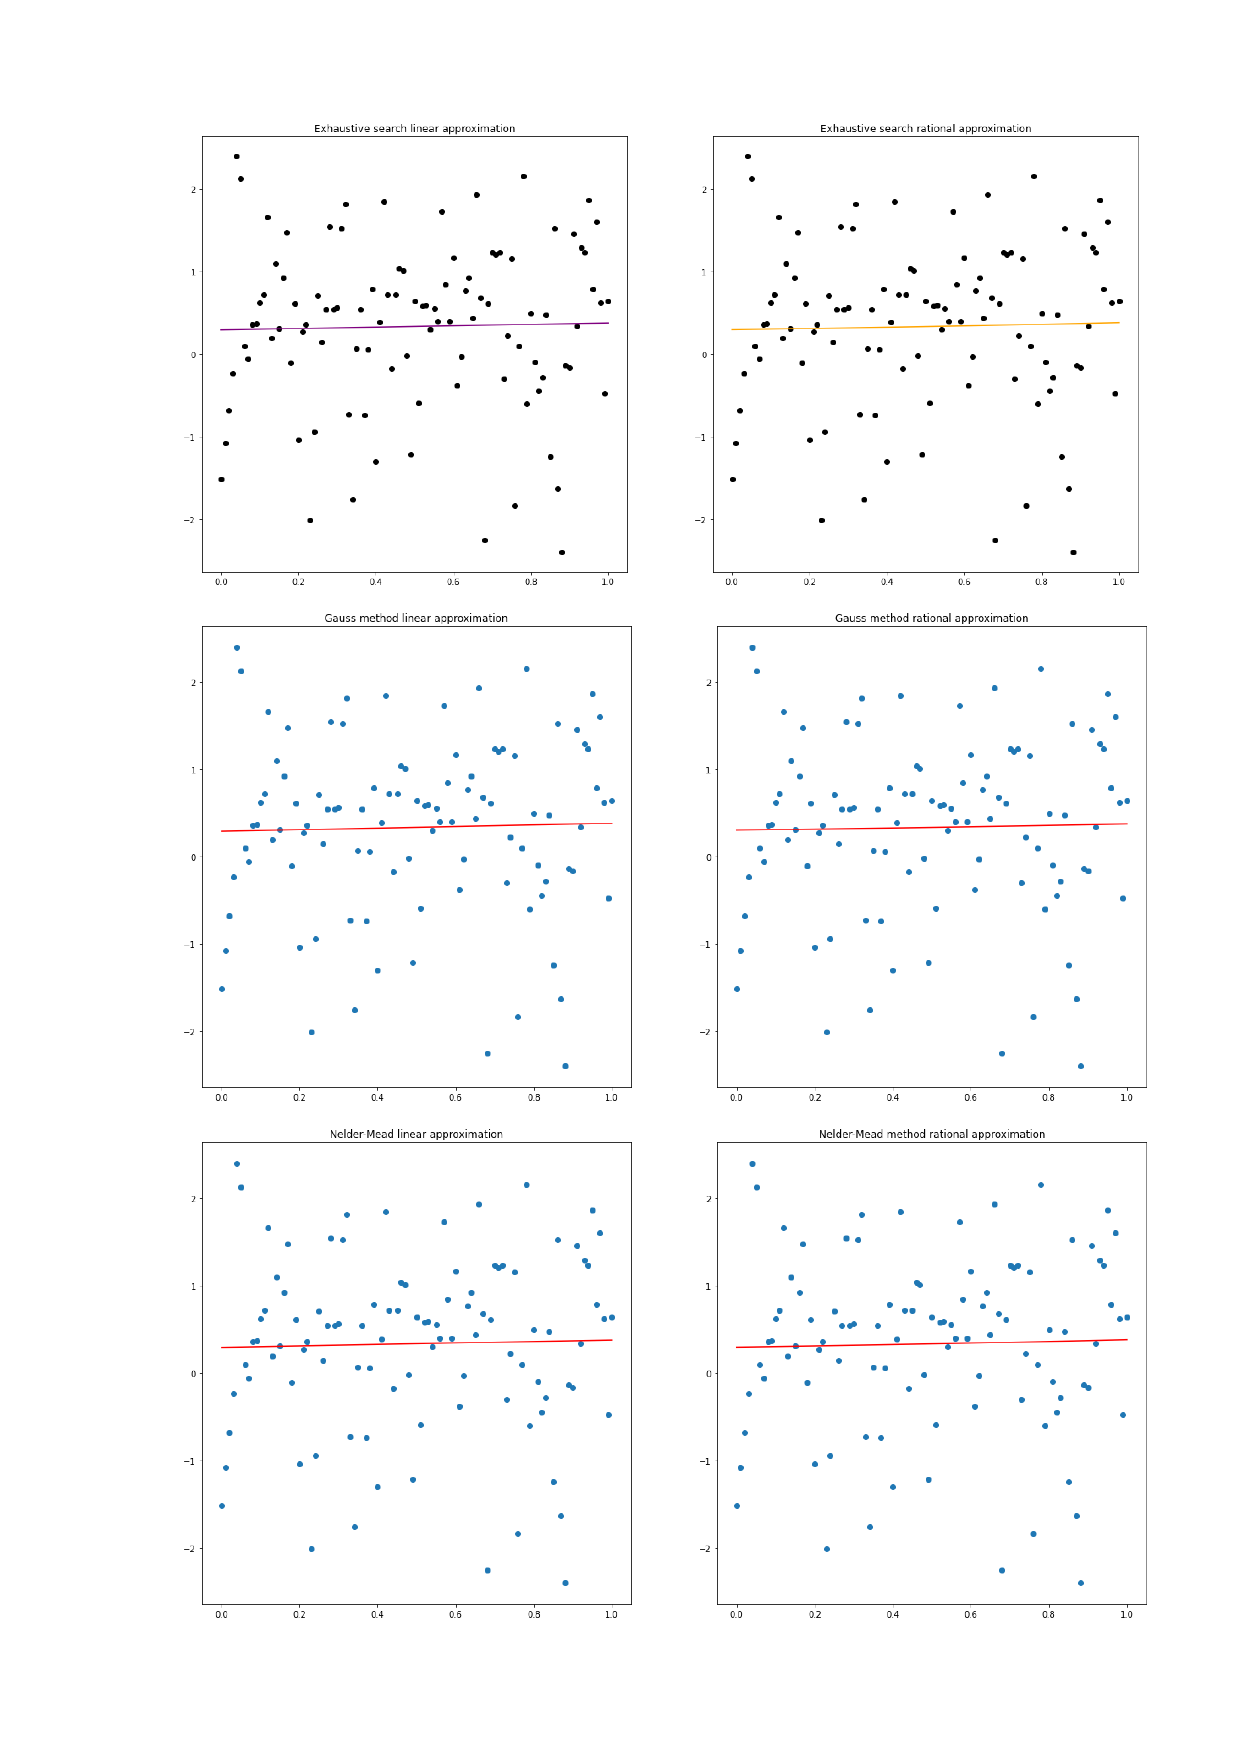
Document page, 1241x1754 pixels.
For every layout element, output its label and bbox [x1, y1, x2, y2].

picture [177, 607, 1152, 1107]
picture [177, 1123, 1152, 1624]
picture [177, 118, 1144, 591]
